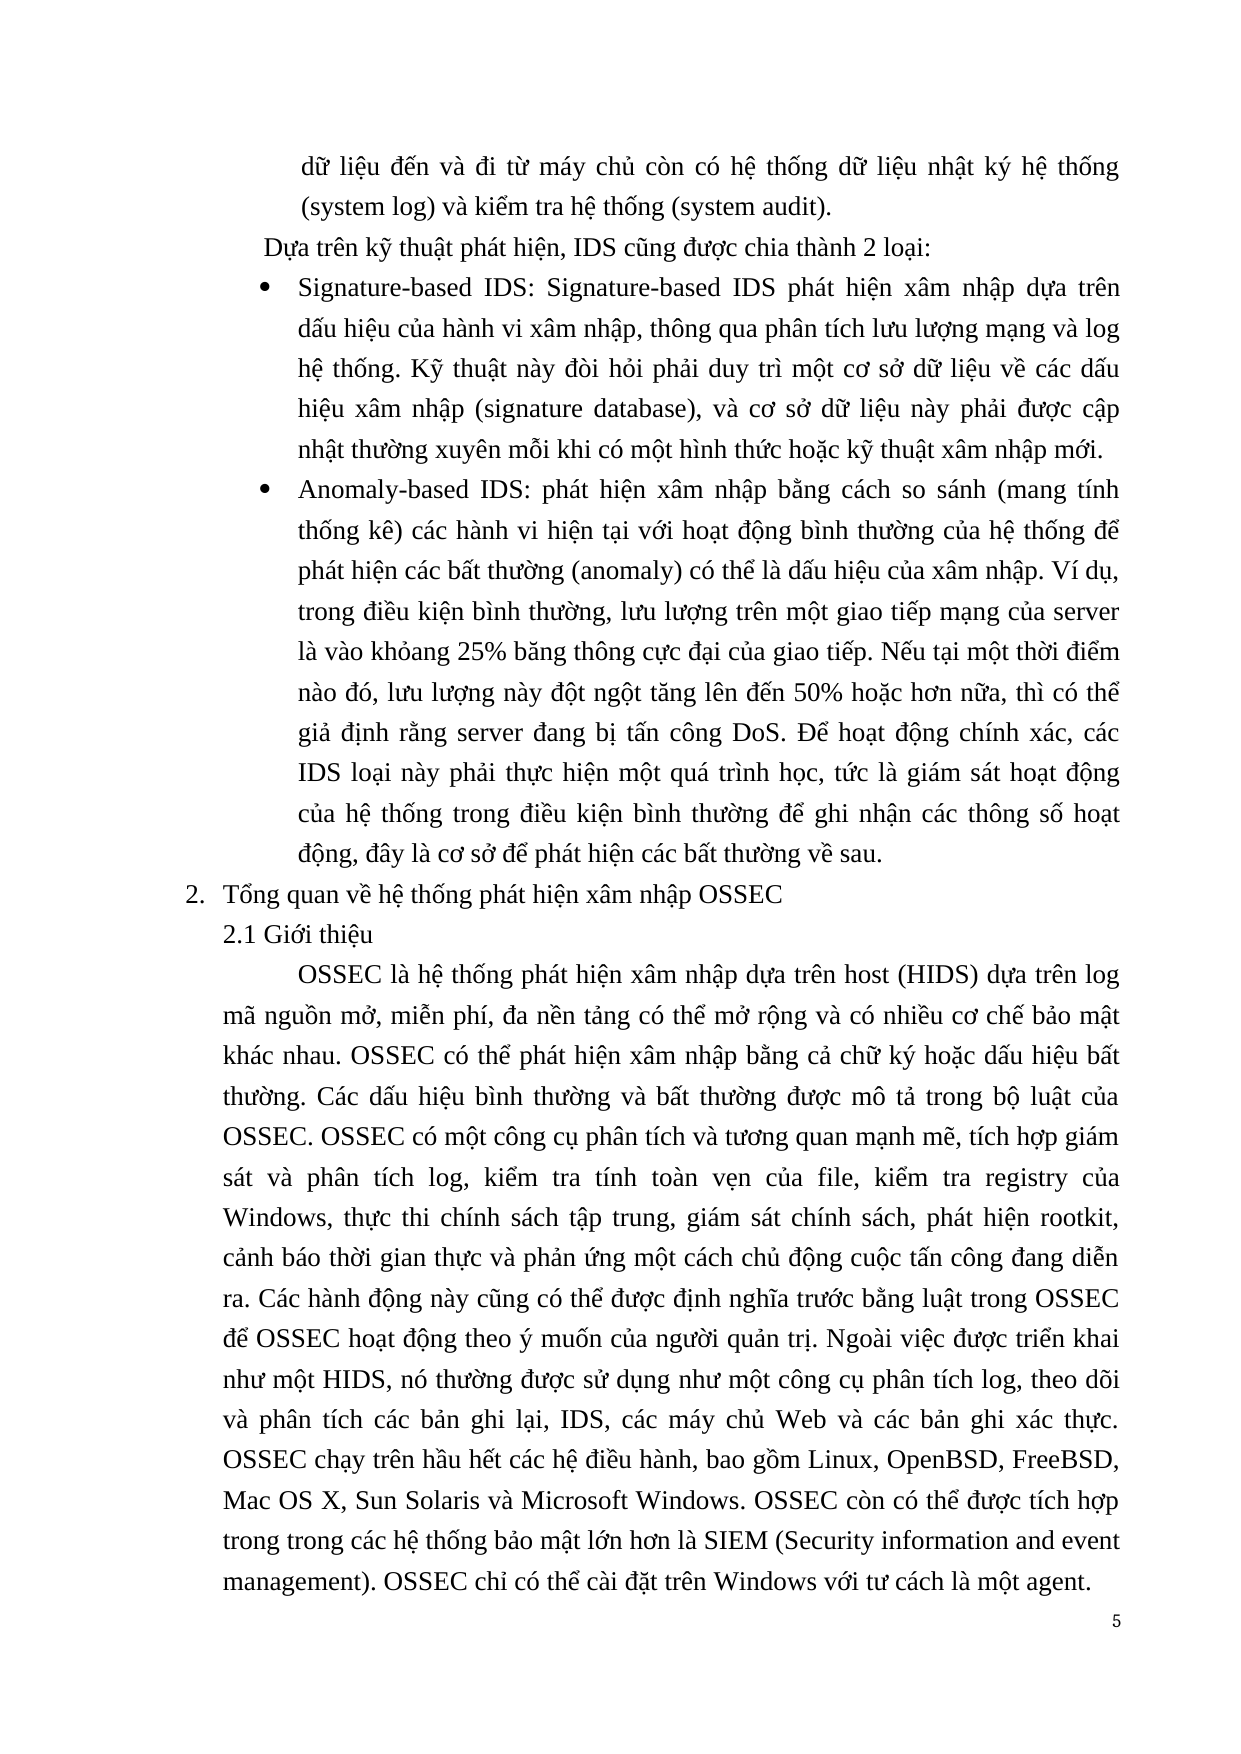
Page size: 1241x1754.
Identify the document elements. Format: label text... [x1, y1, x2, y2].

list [263, 150, 1121, 222]
list Giới thiệu [223, 918, 1121, 949]
text OSSEC là hệ thống phát hiện xâm nhập dựa trên host (HIDS) dựa trên log mã nguồn mở, miễn phí, đa nền tảng có thể mở rộng và có nhiều cơ chế bảo mật khác nhau. OSSEC có thể phát hiện xâm nhập bằng cả chữ ký hoặc dấu hiệu bất thường. Các dấu hiệu bình thường và bất thường được mô tả trong bộ luật của OSSEC. OSSEC có một công cụ phân tích và tương quan mạnh mẽ, tích hợp giám sát và phân tích log, kiểm tra tính toàn vẹn của file, kiểm tra registry của Windows, thực thi chính sách tập trung, giám sát chính sách, phát hiện rootkit, cảnh báo thời gian thực và phản ứng một cách chủ động cuộc tấn công đang diễn ra. Các hành động này cũng có thể được định nghĩa trước bằng luật trong OSSEC để OSSEC hoạt động theo ý muốn của người quản trị. Ngoài việc được triển khai như một HIDS, nó thường được sử dụng như một công cụ phân tích log, theo dõi và phân tích các bản ghi lại, IDS, các máy chủ Web và các bản ghi xác thực. OSSEC chạy trên hầu hết các hệ điều hành, bao gồm Linux, OpenBSD, FreeBSD, Mac OS X, Sun Solaris và Microsoft Windows. OSSEC còn có thể được tích hợp trong trong các hệ thống bảo mật lớn hơn là SIEM (Security information and event management). OSSEC chỉ có thể cài đặt trên Windows với tư cách là một agent. [223, 958, 1121, 1596]
list Anomaly-based IDS: phát hiện xâm nhập bằng cách so sánh (mang tính thống kê) các hành vi hiện tại với hoạt động bình thường của hệ thống để phát hiện các bất thường (anomaly) có thể là dấu hiệu của xâm nhập. Ví dụ, trong điều kiện bình thường, lưu lượng trên một giao tiếp mạng của server là vào khỏang 25% băng thông cực đại của giao tiếp. Nếu tại một thời điểm nào đó, lưu lượng này đột ngột tăng lên đến 50% hoặc hơn nữa, thì có thể giả định rằng server đang bị tấn công DoS. Để hoạt động chính xác, các IDS loại này phải thực hiện một quá trình học, tức là giám sát hoạt động của hệ thống trong điều kiện bình thường để ghi nhận các thông số hoạt động, đây là cơ sở để phát hiện các bất thường về sau. [260, 473, 1121, 868]
list Tổng quan về hệ thống phát hiện xâm nhập OSSEC [185, 878, 1121, 909]
text Dựa trên kỹ thuật phát hiện, IDS cũng được chia thành 2 loại: [263, 231, 1121, 262]
list Signature-based IDS: Signature-based IDS phát hiện xâm nhập dựa trên dấu hiệu của hành vi xâm nhập, thông qua phân tích lưu lượng mạng và log hệ thống. Kỹ thuật này đòi hỏi phải duy trì một cơ sở dữ liệu về các dấu hiệu xâm nhập (signature database), và cơ sở dữ liệu này phải được cập nhật thường xuyên mỗi khi có một hình thức hoặc kỹ thuật xâm nhập mới. [260, 271, 1121, 464]
